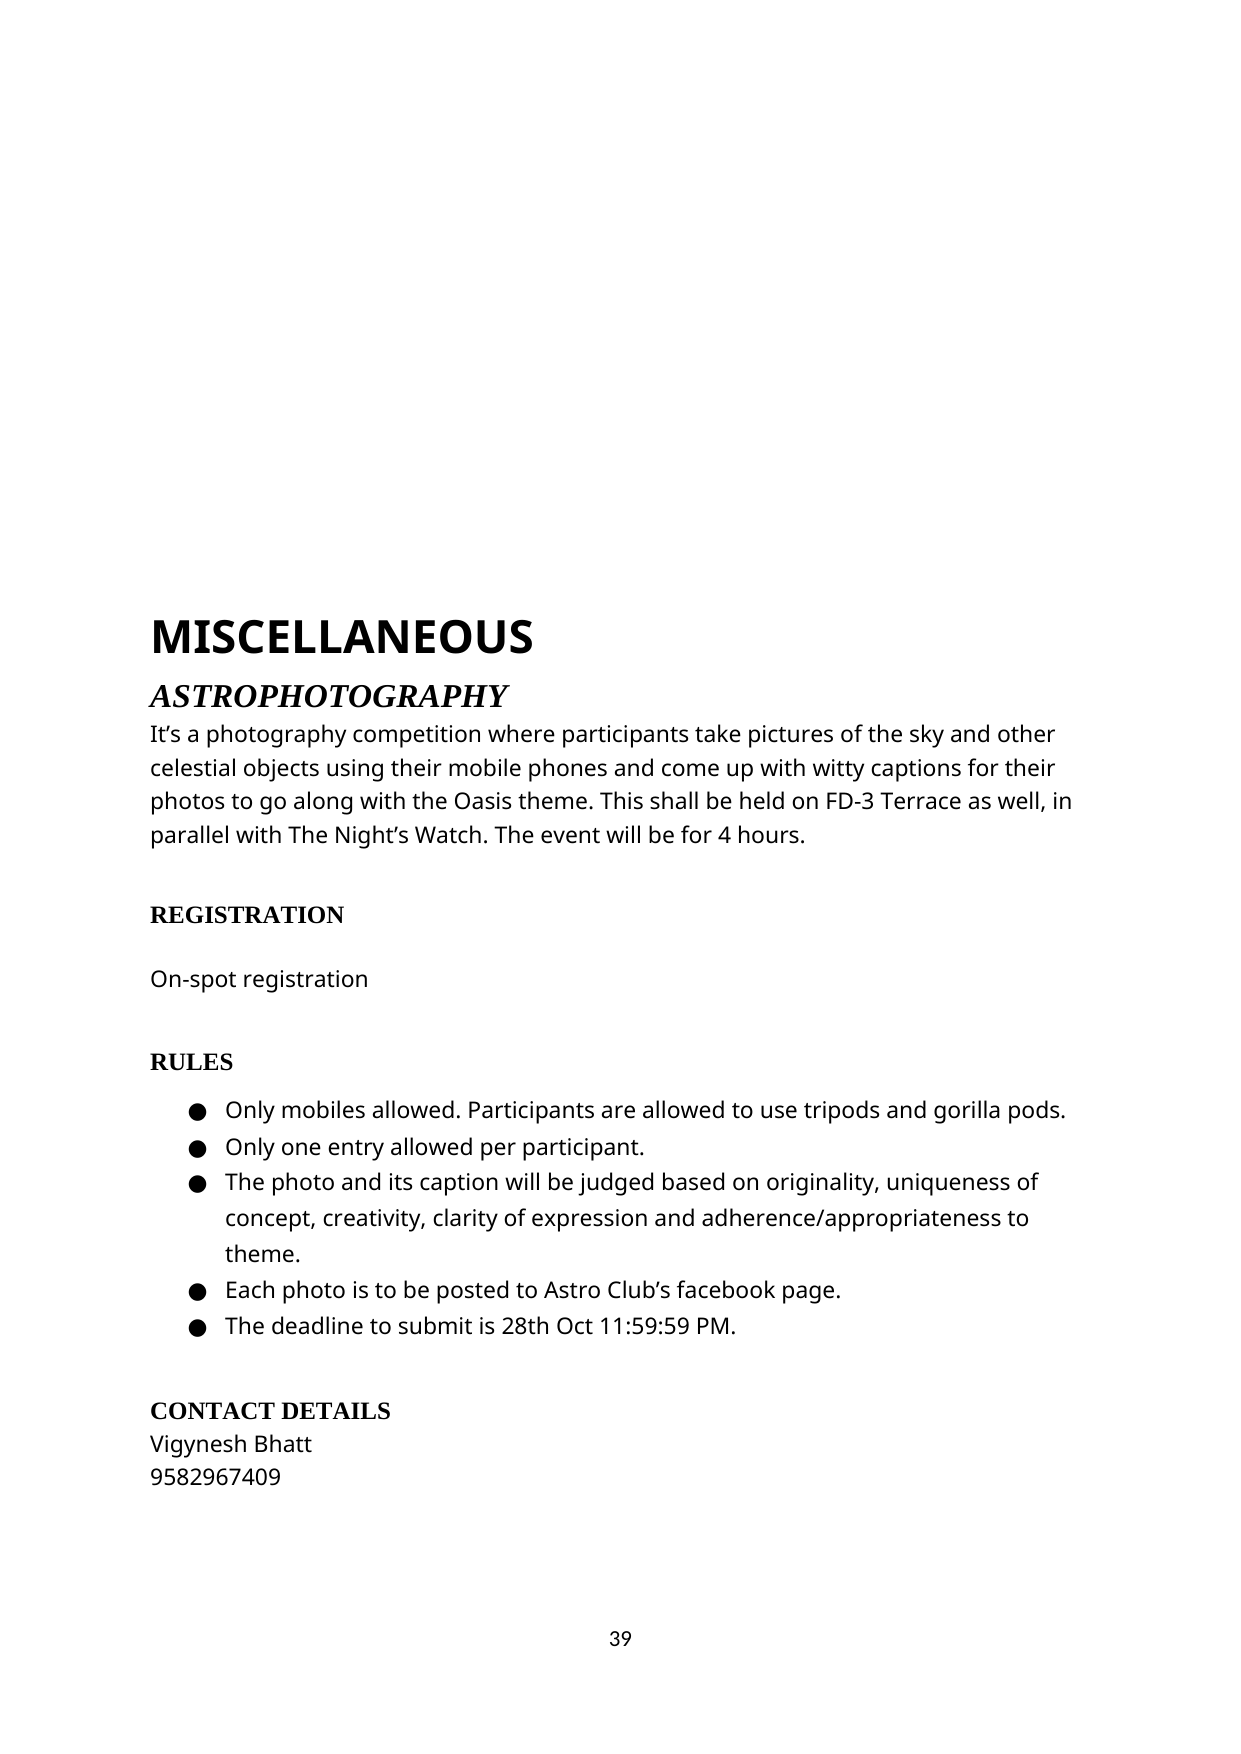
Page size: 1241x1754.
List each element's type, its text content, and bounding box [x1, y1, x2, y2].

subtitle ASTROPHOTOGRAPHY [150, 676, 1090, 715]
text Vigynesh Bhatt [150, 1427, 1090, 1459]
list Only mobiles allowed. Participants are allowed to use tripods and gorilla pods. [187, 1094, 1090, 1126]
text RULES [150, 1047, 1090, 1076]
text REGISTRATION [150, 901, 1090, 929]
text CONTACT DETAILS [150, 1396, 1090, 1425]
text It’s a photography competition where participants take pictures of the sky and other celestial objects using their mobile phones and come up with witty captions for their photos to go along with the Oasis theme. This shall be held on FD-3 Terrace as well, in parallel with The Night’s Watch. The event will be for 4 hours. [150, 718, 1090, 850]
text On-spot registration [150, 963, 1090, 994]
list The deadline to submit is 28th Oct 11:59:59 PM. [187, 1310, 1090, 1341]
subtitle MISCELLANEOUS [150, 605, 1090, 667]
list Only one entry allowed per participant. [187, 1130, 1090, 1162]
list The photo and its caption will be judged based on originality, uniqueness of concept, creativity, clarity of expression and adherence/appropriateness to theme. [187, 1166, 1090, 1269]
list Each photo is to be posted to Astro Club’s facebook page. [187, 1274, 1090, 1305]
text 9582967409 [150, 1461, 1090, 1492]
